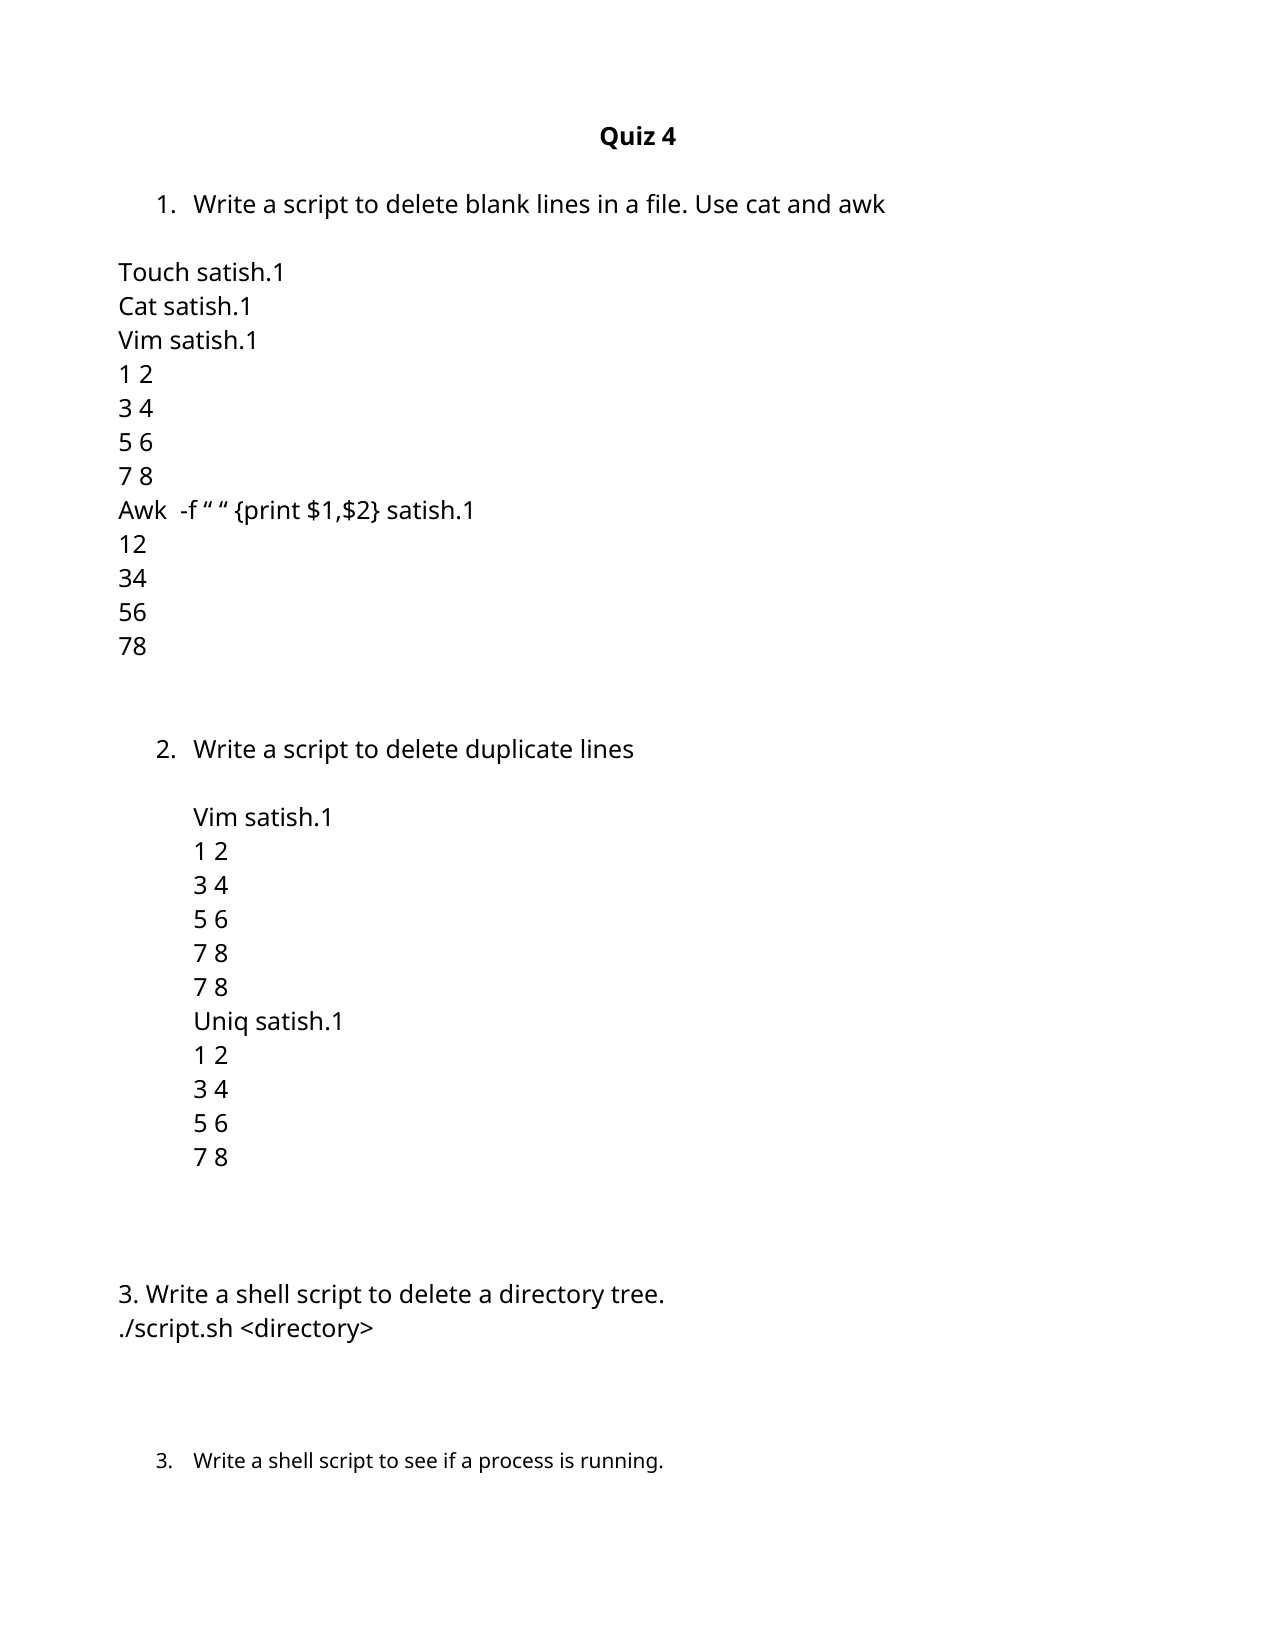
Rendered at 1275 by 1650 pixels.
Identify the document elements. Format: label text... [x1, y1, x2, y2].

text 3 4 [193, 1072, 1157, 1106]
text Uniq satish.1 [193, 1004, 1157, 1038]
text 7 8 [193, 936, 1157, 970]
text 7 8 [193, 1140, 1157, 1174]
text Cat satish.1 [118, 288, 1157, 322]
text 1 2 [193, 833, 1157, 867]
text Awk -f “ “ {print $1,$2} satish.1 [118, 493, 1157, 527]
text 5 6 [118, 425, 1157, 459]
text Vim satish.1 [118, 322, 1157, 357]
text Vim satish.1 [193, 799, 1157, 833]
text 3 4 [193, 867, 1157, 902]
list Write a shell script to see if a process is running. [156, 1447, 1157, 1475]
text 56 [118, 595, 1157, 629]
text 1 2 [118, 357, 1157, 391]
text 5 6 [193, 1106, 1157, 1140]
list Write a script to delete duplicate lines [156, 731, 1157, 765]
text 3 4 [118, 391, 1157, 425]
text 7 8 [118, 459, 1157, 493]
text Touch satish.1 [118, 254, 1157, 288]
text 7 8 [193, 970, 1157, 1004]
text 34 [118, 561, 1157, 595]
text 12 [118, 527, 1157, 561]
text 5 6 [193, 902, 1157, 936]
text ./script.sh <directory> [118, 1310, 1157, 1344]
text 3. Write a shell script to delete a directory tree. [118, 1276, 1157, 1310]
text 1 2 [193, 1038, 1157, 1072]
text Quiz 4 [118, 118, 1157, 152]
text 78 [118, 629, 1157, 663]
list Write a script to delete blank lines in a file. Use cat and awk [156, 186, 1157, 220]
